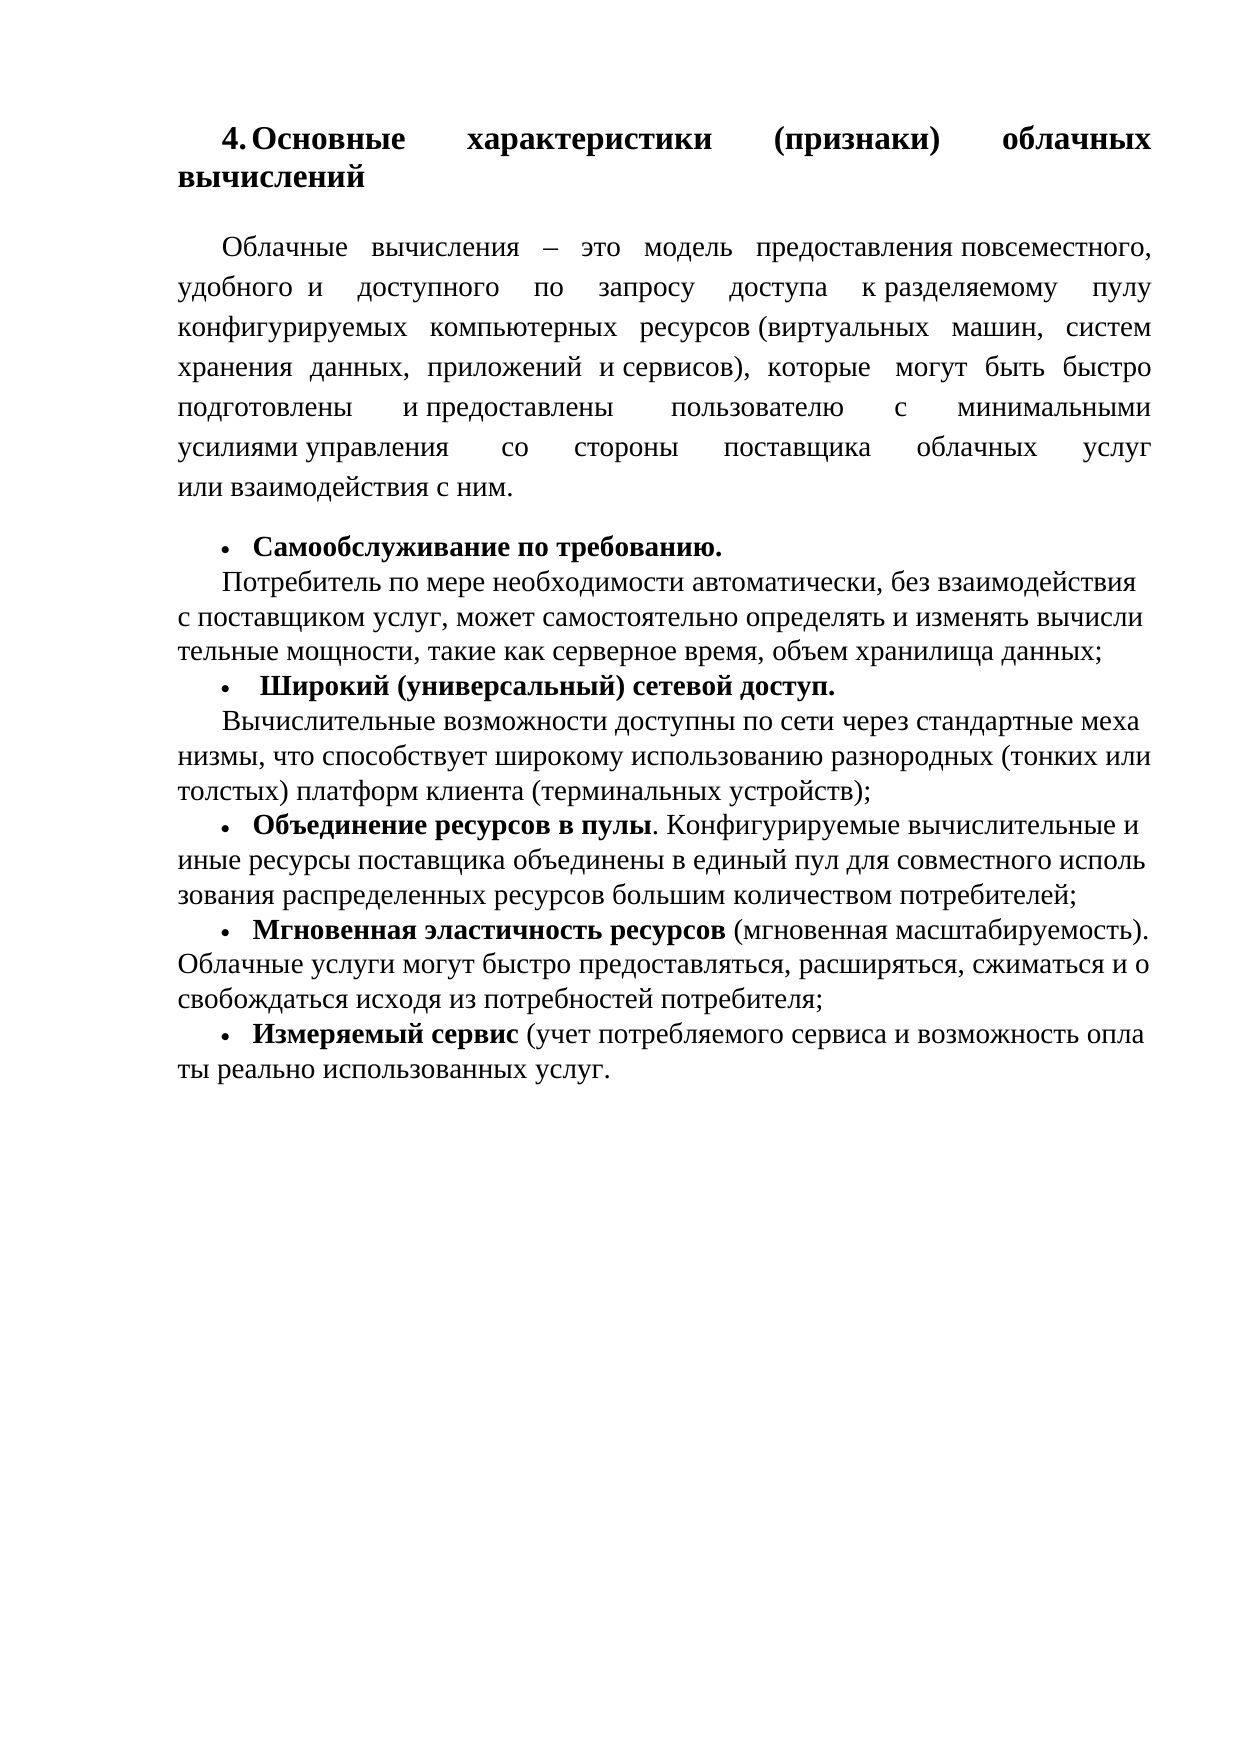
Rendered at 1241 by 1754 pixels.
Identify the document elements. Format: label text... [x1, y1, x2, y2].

text Вычислительные возможности доступны по сети через стандартные механизмы, что способствует широкому использованию разнородных (тонких или толстых) платформ клиента (терминальных устройств);​ [177, 703, 1152, 807]
text Потребитель по мере необходимости автоматически, без взаимодействия с поставщиком услуг, может самостоятельно определять и изменять вычислительные мощности, такие как серверное время, объем хранилища данных;​ [177, 564, 1152, 668]
list Измеряемый сервис (учет потребляемого сервиса и возможность оплаты реально использованных услуг. ​ [177, 1016, 1152, 1086]
list Самообслуживание по требованию. ​ [177, 529, 1152, 564]
list Объединение ресурсов в пулы. Конфигурируемые вычислительные и иные ресурсы поставщика объединены в единый пул для совместного использования распределенных ресурсов большим количеством потребителей;​ [177, 807, 1152, 912]
text Облачные вычисления – это модель предоставления повсеместного, удобного и доступного по запросу доступа к разделяемому пулу конфигурируемых компьютерных ресурсов (виртуальных машин, систем хранения данных, приложений и сервисов), которые могут быть быстро подготовлены и предоставлены пользователю с минимальными усилиями управления со стороны поставщика облачных услуг или взаимодействия с ним.​ [177, 463, 1152, 503]
list Основные характеристики (признаки) облачных вычислений [177, 118, 1152, 195]
list Мгновенная эластичность ресурсов (мгновенная масштабируемость). Облачные услуги могут быстро предоставляться, расширяться, сжиматься и освобождаться исходя из потребностей потребителя; ​ [177, 912, 1152, 1016]
text Облачные вычисления – это модель предоставления повсеместного, удобного и доступного по запросу доступа к разделяемому пулу конфигурируемых компьютерных ресурсов (виртуальных машин, систем хранения данных, приложений и сервисов), которые могут быть быстро подготовлены и предоставлены пользователю с минимальными усилиями управления со стороны поставщика облачных услуг или взаимодействия с ним.​ [177, 383, 1152, 428]
list Широкий (универсальный) сетевой доступ. ​ [177, 668, 1152, 703]
text Облачные вычисления – это модель предоставления повсеместного, удобного и доступного по запросу доступа к разделяемому пулу конфигурируемых компьютерных ресурсов (виртуальных машин, систем хранения данных, приложений и сервисов), которые могут быть быстро подготовлены и предоставлены пользователю с минимальными усилиями управления со стороны поставщика облачных услуг или взаимодействия с ним.​ [177, 228, 1152, 308]
